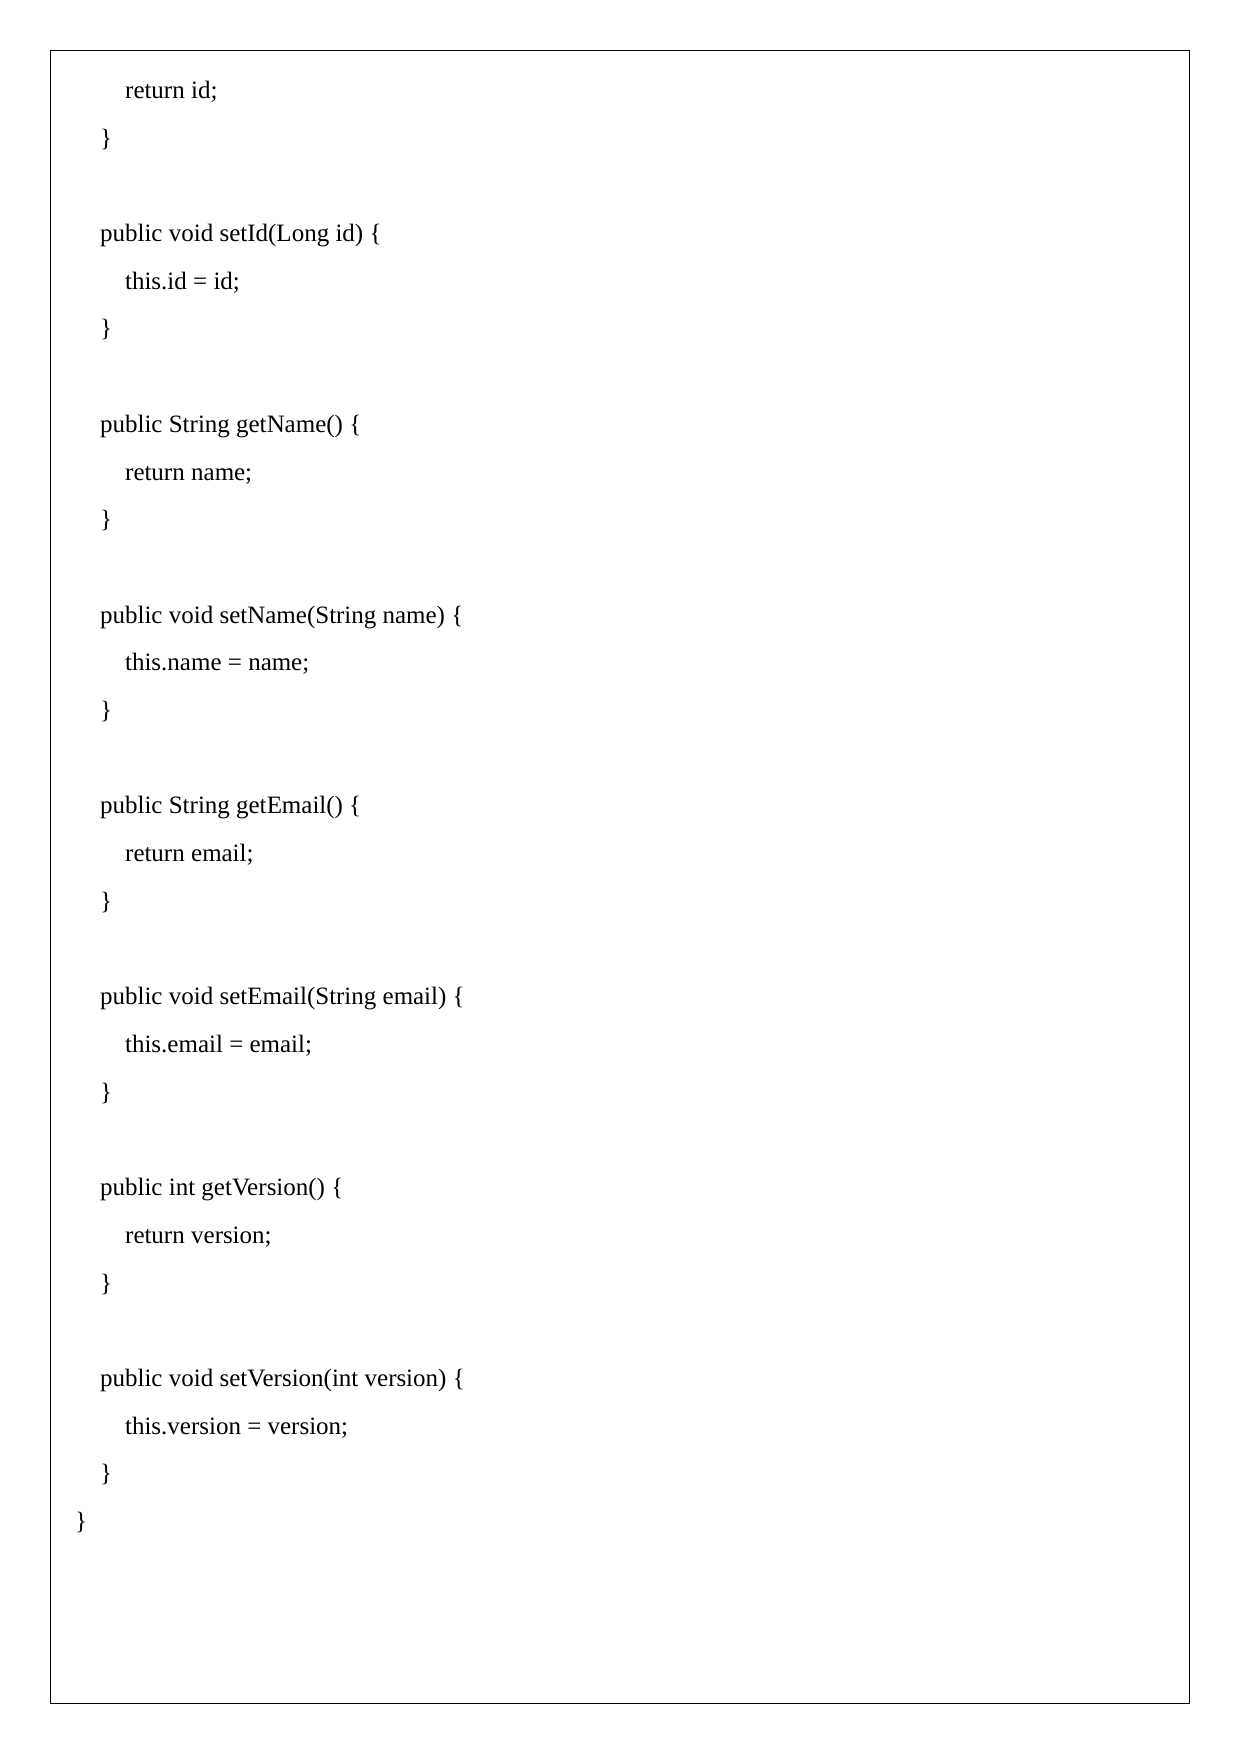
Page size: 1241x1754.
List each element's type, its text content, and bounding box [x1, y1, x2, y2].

text return email; [75, 838, 1165, 867]
text } [75, 1268, 1165, 1296]
text this.email = email; [75, 1029, 1165, 1058]
text } [75, 1077, 1165, 1106]
text public void setVersion(int version) { [75, 1363, 1165, 1392]
text } [75, 123, 1165, 151]
text this.id = id; [75, 266, 1165, 294]
text public String getName() { [75, 409, 1165, 438]
text } [75, 1506, 1165, 1535]
text } [75, 504, 1165, 533]
text this.name = name; [75, 647, 1165, 676]
text public void setId(Long id) { [75, 218, 1165, 247]
text public void setEmail(String email) { [75, 981, 1165, 1010]
text return name; [75, 457, 1165, 485]
text return id; [75, 75, 1165, 104]
text } [75, 695, 1165, 724]
text public void setName(String name) { [75, 600, 1165, 628]
text } [75, 886, 1165, 915]
text } [75, 313, 1165, 342]
text } [75, 1458, 1165, 1487]
text public int getVersion() { [75, 1172, 1165, 1201]
text return version; [75, 1220, 1165, 1249]
text public String getEmail() { [75, 791, 1165, 819]
text this.version = version; [75, 1411, 1165, 1439]
